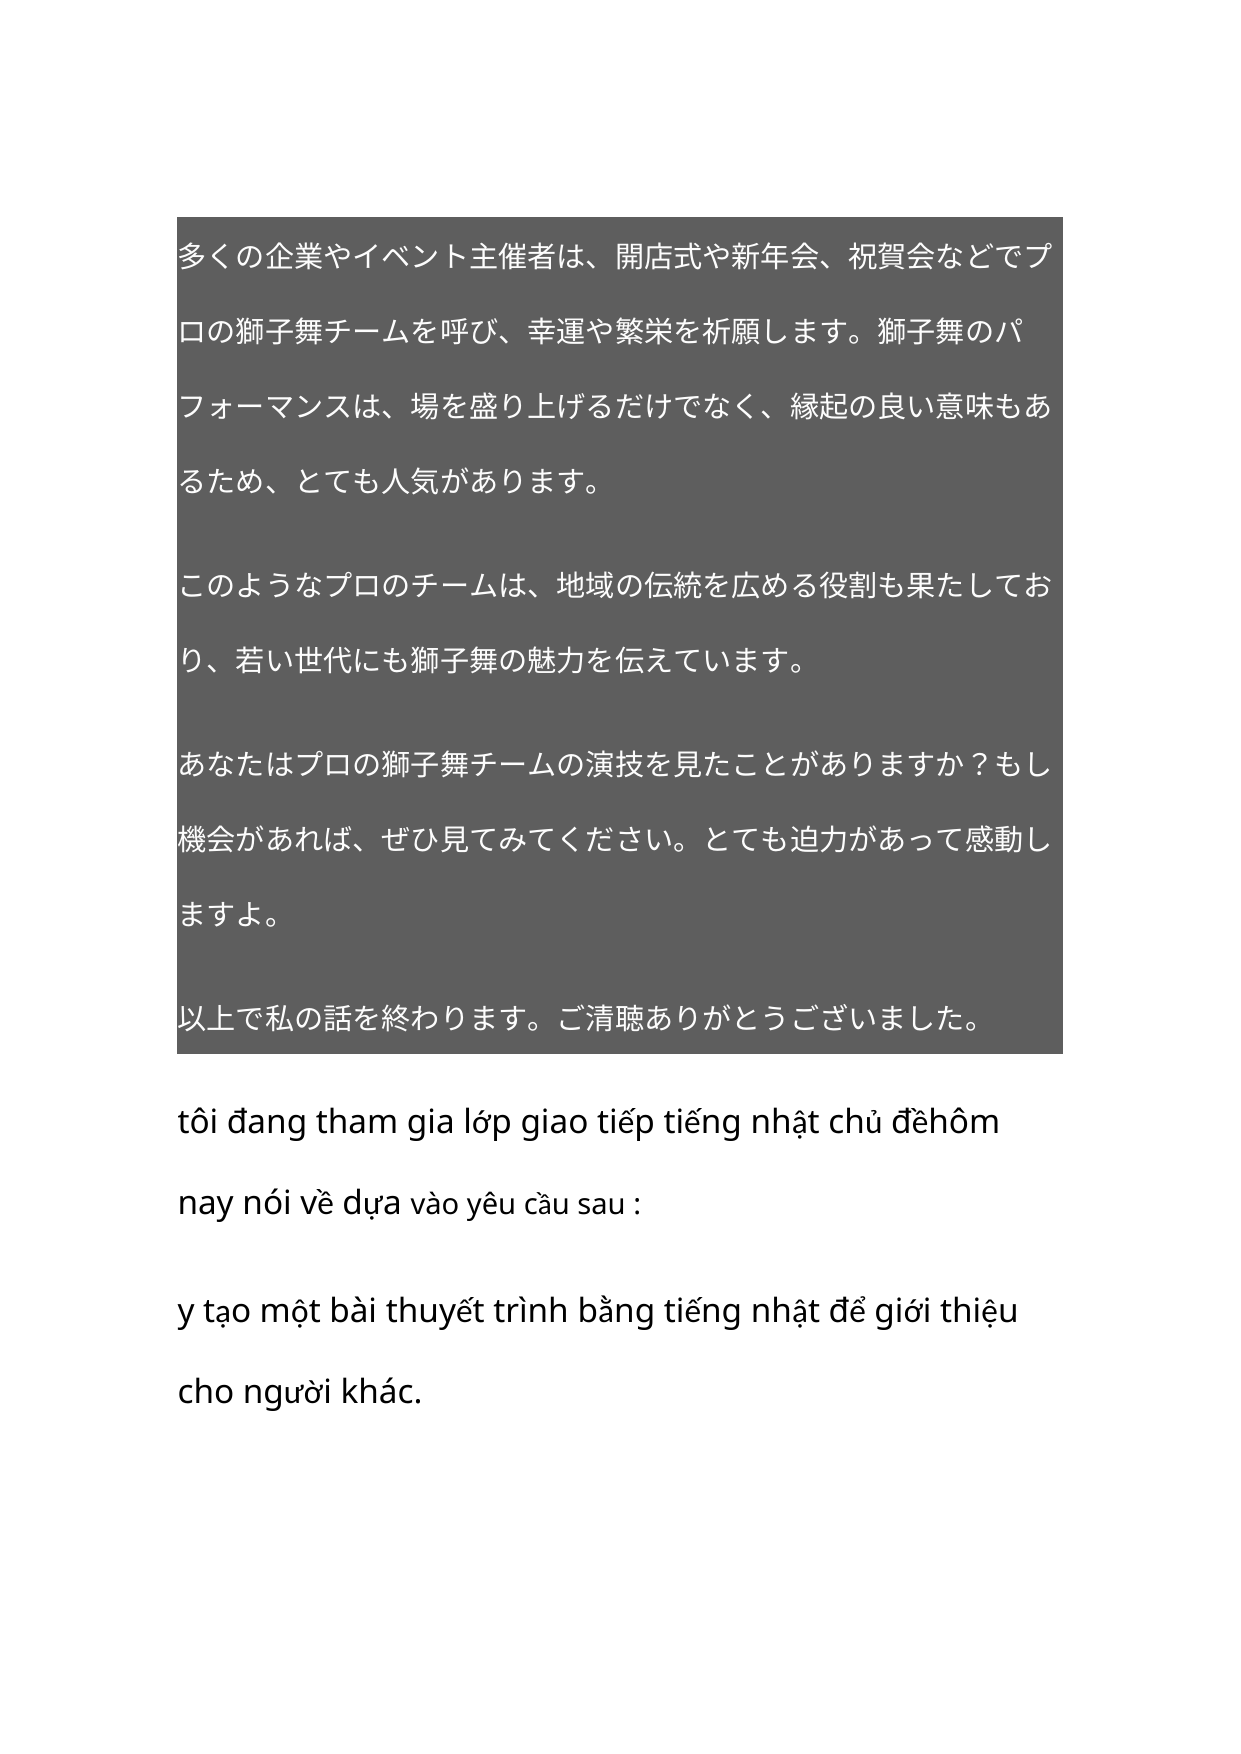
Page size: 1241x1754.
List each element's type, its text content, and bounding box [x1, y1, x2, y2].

text 以上で私の話を終わります。ご清聴ありがとうございました。 [177, 979, 1063, 1054]
subtitle y tạo một bài thuyết trình bằng tiếng nhật để giới thiệu cho người khác. [177, 1272, 1063, 1428]
subtitle tôi đang tham gia lớp giao tiếp tiếng nhật chủ đềhôm nay nói về dựa vào yêu cầu sau : [177, 1083, 1063, 1239]
text あなたはプロの獅子舞チームの演技を見たことがありますか？もし機会があれば、ぜひ見てみてください。とても迫力があって感動しますよ。 [177, 725, 1063, 950]
text 多くの企業やイベント主催者は、開店式や新年会、祝賀会などでプロの獅子舞チームを呼び、幸運や繁栄を祈願します。獅子舞のパフォーマンスは、場を盛り上げるだけでなく、縁起の良い意味もあるため、とても人気があります。 [177, 217, 1063, 517]
text このようなプロのチームは、地域の伝統を広める役割も果たしており、若い世代にも獅子舞の魅力を伝えています。 [177, 546, 1063, 696]
